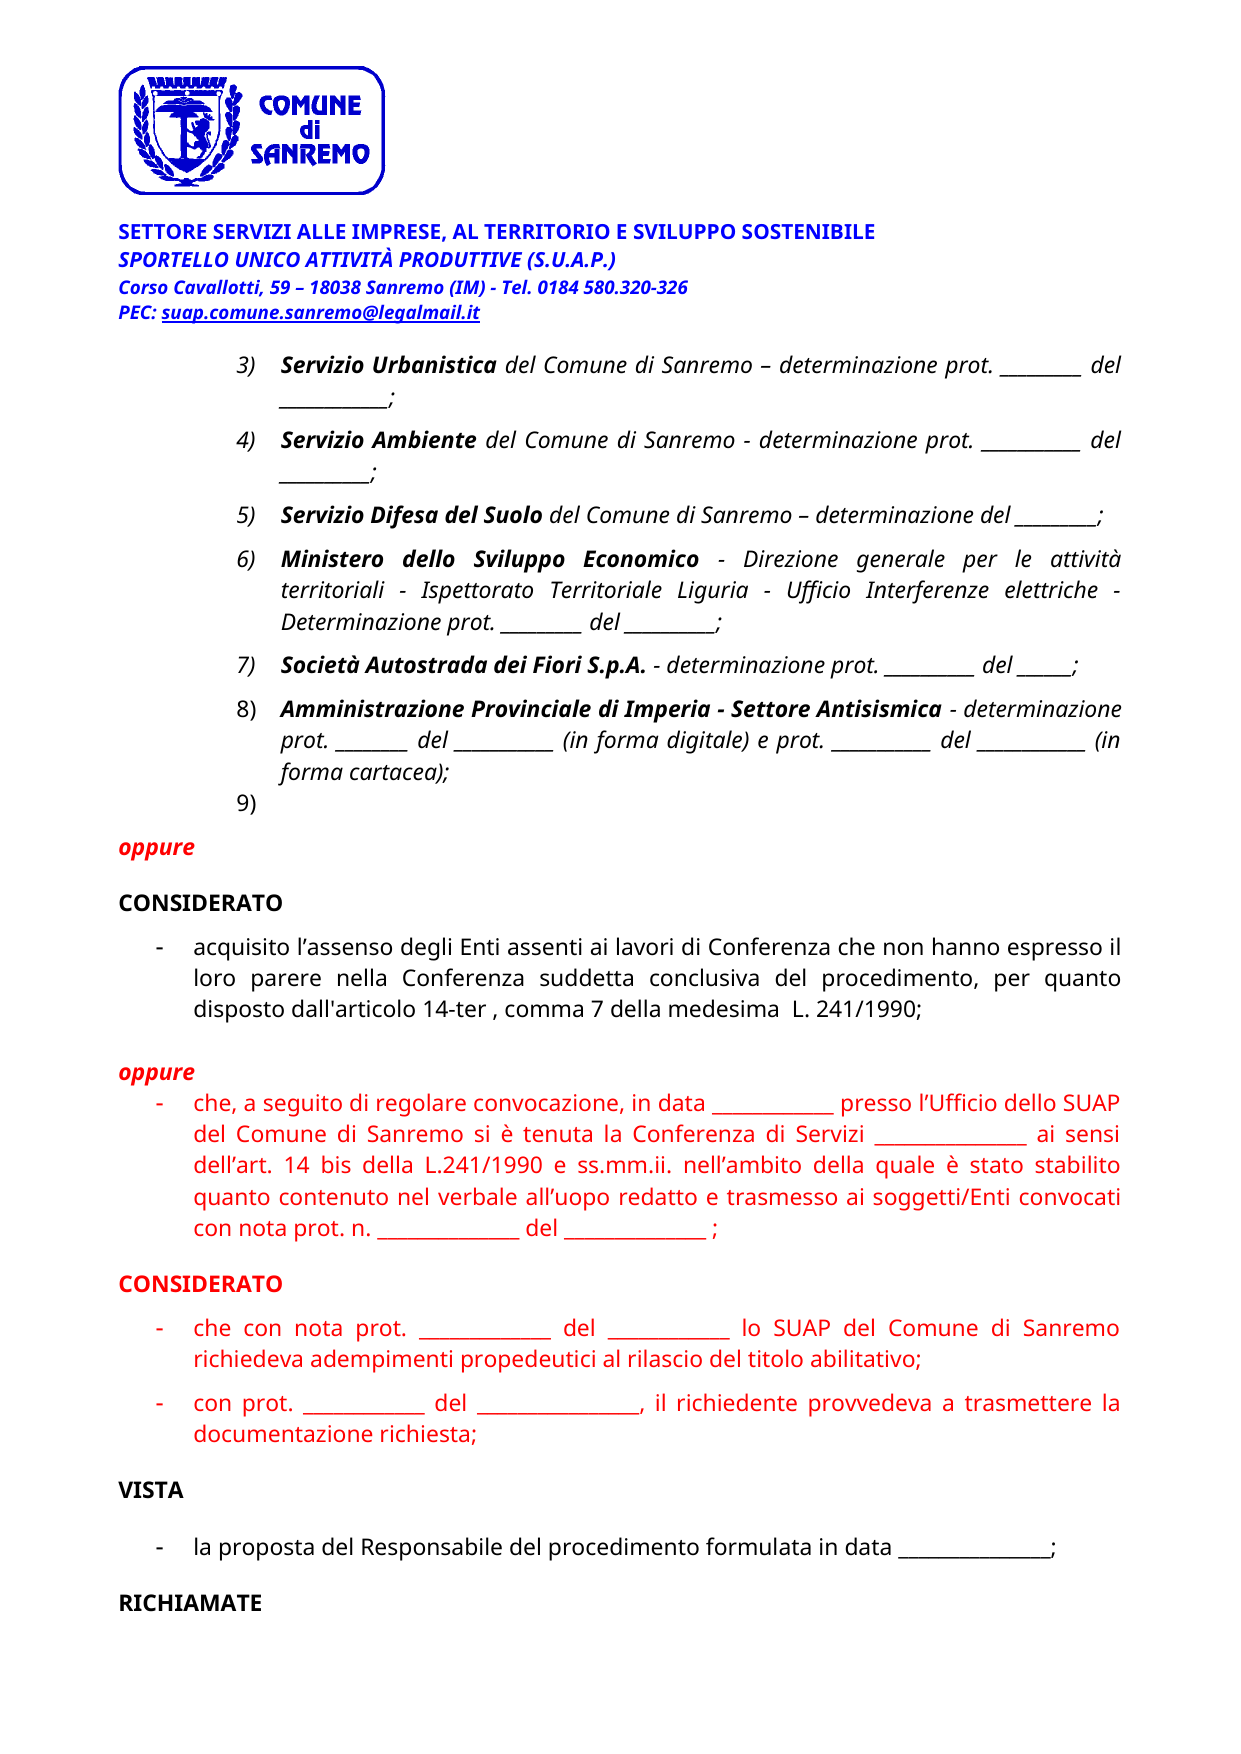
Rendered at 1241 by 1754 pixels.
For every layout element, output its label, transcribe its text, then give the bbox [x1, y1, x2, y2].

list acquisito l’assenso degli Enti assenti ai lavori di Conferenza che non hanno espresso il loro parere nella Conferenza suddetta conclusiva del procedimento, per quanto disposto dall'articolo 14-ter , comma 7 della medesima L. 241/1990; [156, 930, 1122, 1024]
text oppure [118, 1055, 1122, 1087]
text oppure [118, 830, 1122, 862]
list VISTA [118, 1474, 1122, 1505]
list Servizio Urbanistica del Comune di Sanremo – determinazione prot. _________ del ____________; [236, 349, 1122, 412]
list la proposta del Responsabile del procedimento formulata in data _______________; [156, 1530, 1122, 1562]
list Servizio Difesa del Suolo del Comune di Sanremo – determinazione del _________; [236, 499, 1122, 530]
list che, a seguito di regolare convocazione, in data ____________ presso l’Ufficio dello SUAP del Comune di Sanremo si è tenuta la Conferenza di Servizi _______________ ai sensi dell’art. 14 bis della L.241/1990 e ss.mm.ii. nell’ambito della quale è stato stabilito quanto contenuto nel verbale all’uopo redatto e trasmesso ai soggetti/Enti convocati con nota prot. n. ______________ del ______________ ; [156, 1087, 1122, 1243]
text CONSIDERATO [118, 1268, 1122, 1299]
list Società Autostrada dei Fiori S.p.A. - determinazione prot. __________ del ______; [236, 649, 1122, 680]
list Amministrazione Provinciale di Imperia - Settore Antisismica - determinazione prot. ________ del ___________ (in forma digitale) e prot. ___________ del ____________ (in forma cartacea); [236, 693, 1122, 787]
text RICHIAMATE [118, 1587, 1122, 1618]
picture [118, 66, 408, 195]
list Ministero dello Sviluppo Economico - Direzione generale per le attività territoriali - Ispettorato Territoriale Liguria - Ufficio Interferenze elettriche - Determinazione prot. _________ del __________; [236, 543, 1122, 637]
list Servizio Ambiente del Comune di Sanremo - determinazione prot. ___________ del __________; [236, 424, 1122, 487]
text CONSIDERATO [118, 887, 1122, 918]
list con prot. ____________ del ________________, il richiedente provvedeva a trasmettere la documentazione richiesta; [156, 1387, 1122, 1449]
list che con nota prot. _____________ del ____________ lo SUAP del Comune di Sanremo richiedeva adempimenti propedeutici al rilascio del titolo abilitativo; [156, 1312, 1122, 1374]
